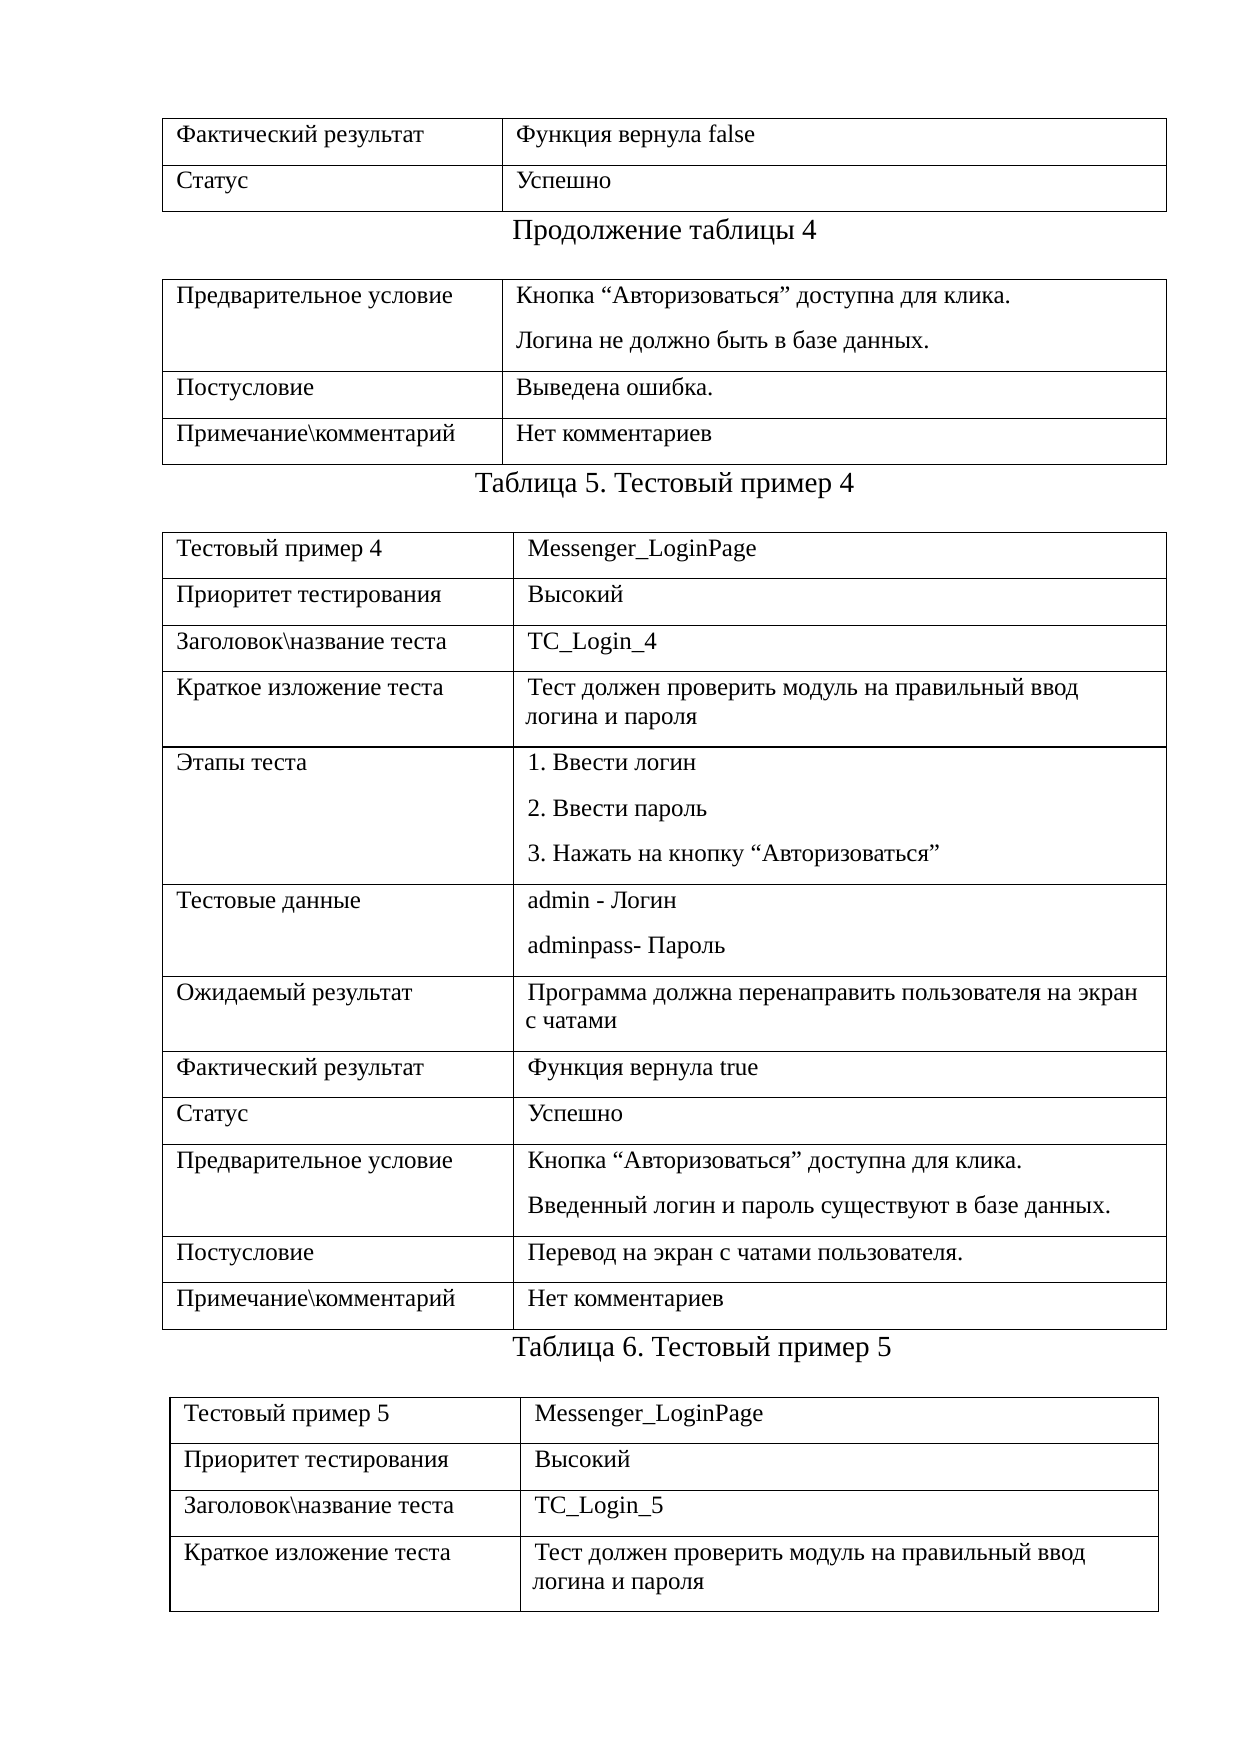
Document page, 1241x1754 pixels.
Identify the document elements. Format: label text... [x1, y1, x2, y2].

table_header Тестовый пример 4 [163, 533, 513, 578]
table_cell Примечание\комментарий [163, 419, 502, 464]
table_cell Тест должен проверить модуль на правильный ввод логина и пароля [514, 672, 1166, 746]
table_cell Нет комментариев [514, 1283, 1166, 1328]
table_cell admin - Логин adminpass- Пароль [514, 885, 1166, 976]
table_cell 1. Ввести логин 2. Ввести пароль 3. Нажать на кнопку “Авторизоваться” [514, 748, 1166, 884]
table_cell TC_Login_4 [514, 626, 1166, 671]
table_cell Высокий [514, 579, 1166, 625]
table_cell Примечание\комментарий [163, 1283, 513, 1328]
text Продолжение таблицы 4 [177, 212, 1152, 246]
table_cell Высокий [521, 1444, 1158, 1489]
table_cell Выведена ошибка. [503, 372, 1166, 417]
table_cell Заголовок\название теста [163, 626, 513, 671]
table_cell Функция вернула true [514, 1052, 1166, 1097]
table_header Messenger_LoginPage [521, 1398, 1158, 1443]
table_header Messenger_LoginPage [514, 533, 1166, 578]
table_cell Предварительное условие [163, 1145, 513, 1236]
table_cell Нет комментариев [503, 419, 1166, 464]
table_cell Кнопка “Авторизоваться” доступна для клика. Введенный логин и пароль существуют в базе данных. [514, 1145, 1166, 1236]
table_cell Краткое изложение теста [171, 1537, 520, 1611]
text Таблица 6. Тестовый пример 5 [177, 1330, 1152, 1363]
table_cell Тестовые данные [163, 885, 513, 976]
table_header Предварительное условие [163, 280, 502, 371]
table_cell Ожидаемый результат [163, 977, 513, 1051]
table_cell Заголовок\название теста [171, 1491, 520, 1536]
table_cell Статус [163, 1098, 513, 1144]
table_cell Функция вернула false [503, 119, 1166, 164]
table_cell Статус [163, 166, 502, 211]
table_cell Успешно [514, 1098, 1166, 1144]
table_cell Этапы теста [163, 748, 513, 884]
table_cell Приоритет тестирования [171, 1444, 520, 1489]
table_cell Постусловие [163, 372, 502, 417]
table_cell Программа должна перенаправить пользователя на экран с чатами [514, 977, 1166, 1051]
table_cell Краткое изложение теста [163, 672, 513, 746]
table_cell Перевод на экран с чатами пользователя. [514, 1237, 1166, 1282]
table_header Тестовый пример 5 [171, 1398, 520, 1443]
table_cell Успешно [503, 166, 1166, 211]
table_cell Фактический результат [163, 119, 502, 164]
table_header Кнопка “Авторизоваться” доступна для клика. Логина не должно быть в базе данных. [503, 280, 1166, 371]
table_cell Тест должен проверить модуль на правильный ввод логина и пароля [521, 1537, 1158, 1611]
text Таблица 5. Тестовый пример 4 [177, 465, 1152, 498]
table_cell Фактический результат [163, 1052, 513, 1097]
table_cell TC_Login_5 [521, 1491, 1158, 1536]
table_cell Приоритет тестирования [163, 579, 513, 625]
table_cell Постусловие [163, 1237, 513, 1282]
